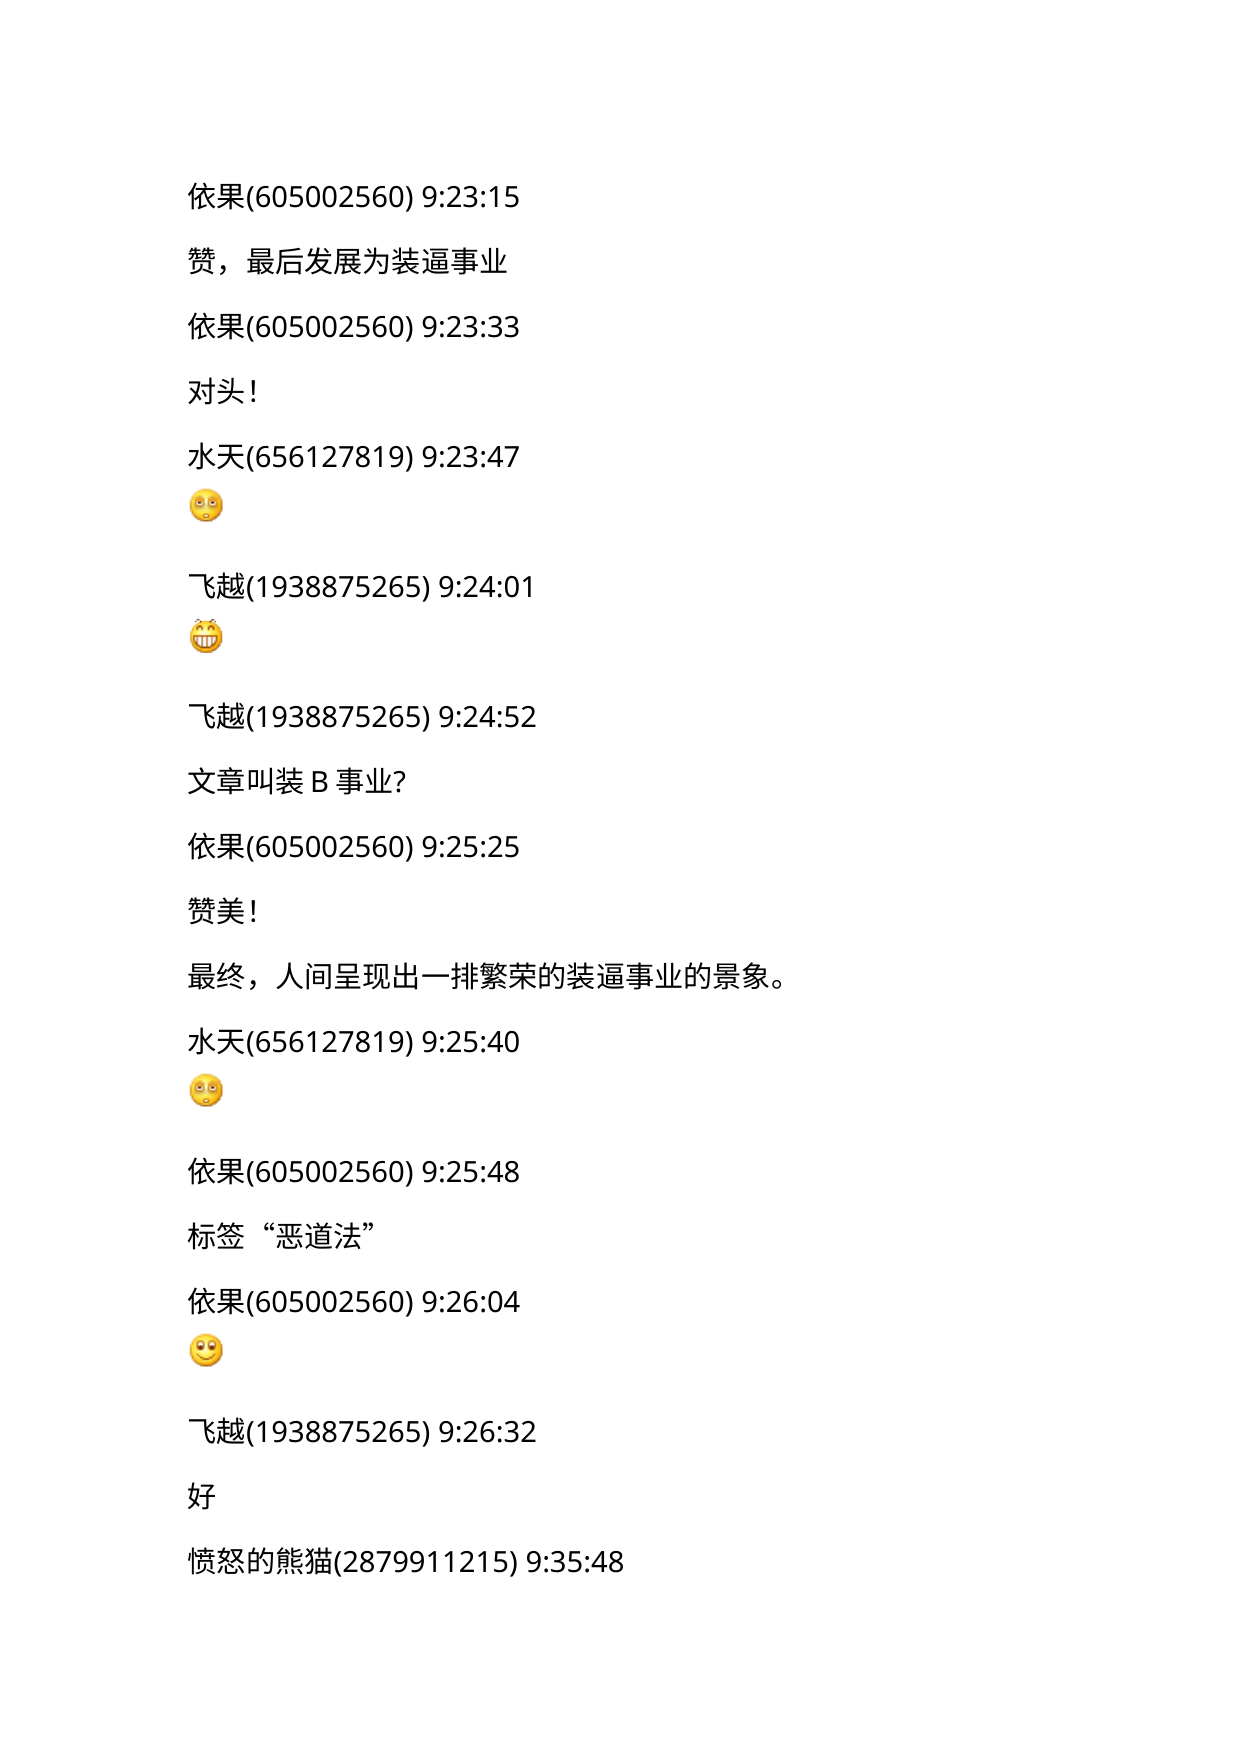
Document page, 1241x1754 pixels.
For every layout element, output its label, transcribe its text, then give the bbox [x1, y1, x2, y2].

text 依果(605002560) 9:23:15 [187, 162, 1053, 227]
text 依果(605002560) 9:26:04 [187, 1267, 1053, 1332]
text 水天(656127819) 9:25:40 [187, 1007, 1053, 1072]
text 依果(605002560) 9:23:33 [187, 292, 1053, 357]
picture [187, 617, 226, 655]
picture [187, 487, 226, 525]
text 赞美！ [187, 877, 1053, 942]
text 愤怒的熊猫(2879911215) 9:35:48 [187, 1527, 1053, 1592]
text 文章叫装B事业? [187, 747, 1053, 812]
text 最终，人间呈现出一排繁荣的装逼事业的景象。 [187, 942, 1053, 1007]
text 飞越(1938875265) 9:24:01 [187, 552, 1053, 617]
text 对头！ [187, 357, 1053, 422]
picture [187, 1072, 226, 1110]
text 水天(656127819) 9:23:47 [187, 422, 1053, 487]
text 依果(605002560) 9:25:48 [187, 1137, 1053, 1202]
text 飞越(1938875265) 9:26:32 [187, 1397, 1053, 1462]
picture [187, 1332, 226, 1370]
text 依果(605002560) 9:25:25 [187, 812, 1053, 877]
text 赞，最后发展为装逼事业 [187, 227, 1053, 292]
text 飞越(1938875265) 9:24:52 [187, 682, 1053, 747]
text 好 [187, 1462, 1053, 1527]
text 标签“恶道法” [187, 1202, 1053, 1267]
